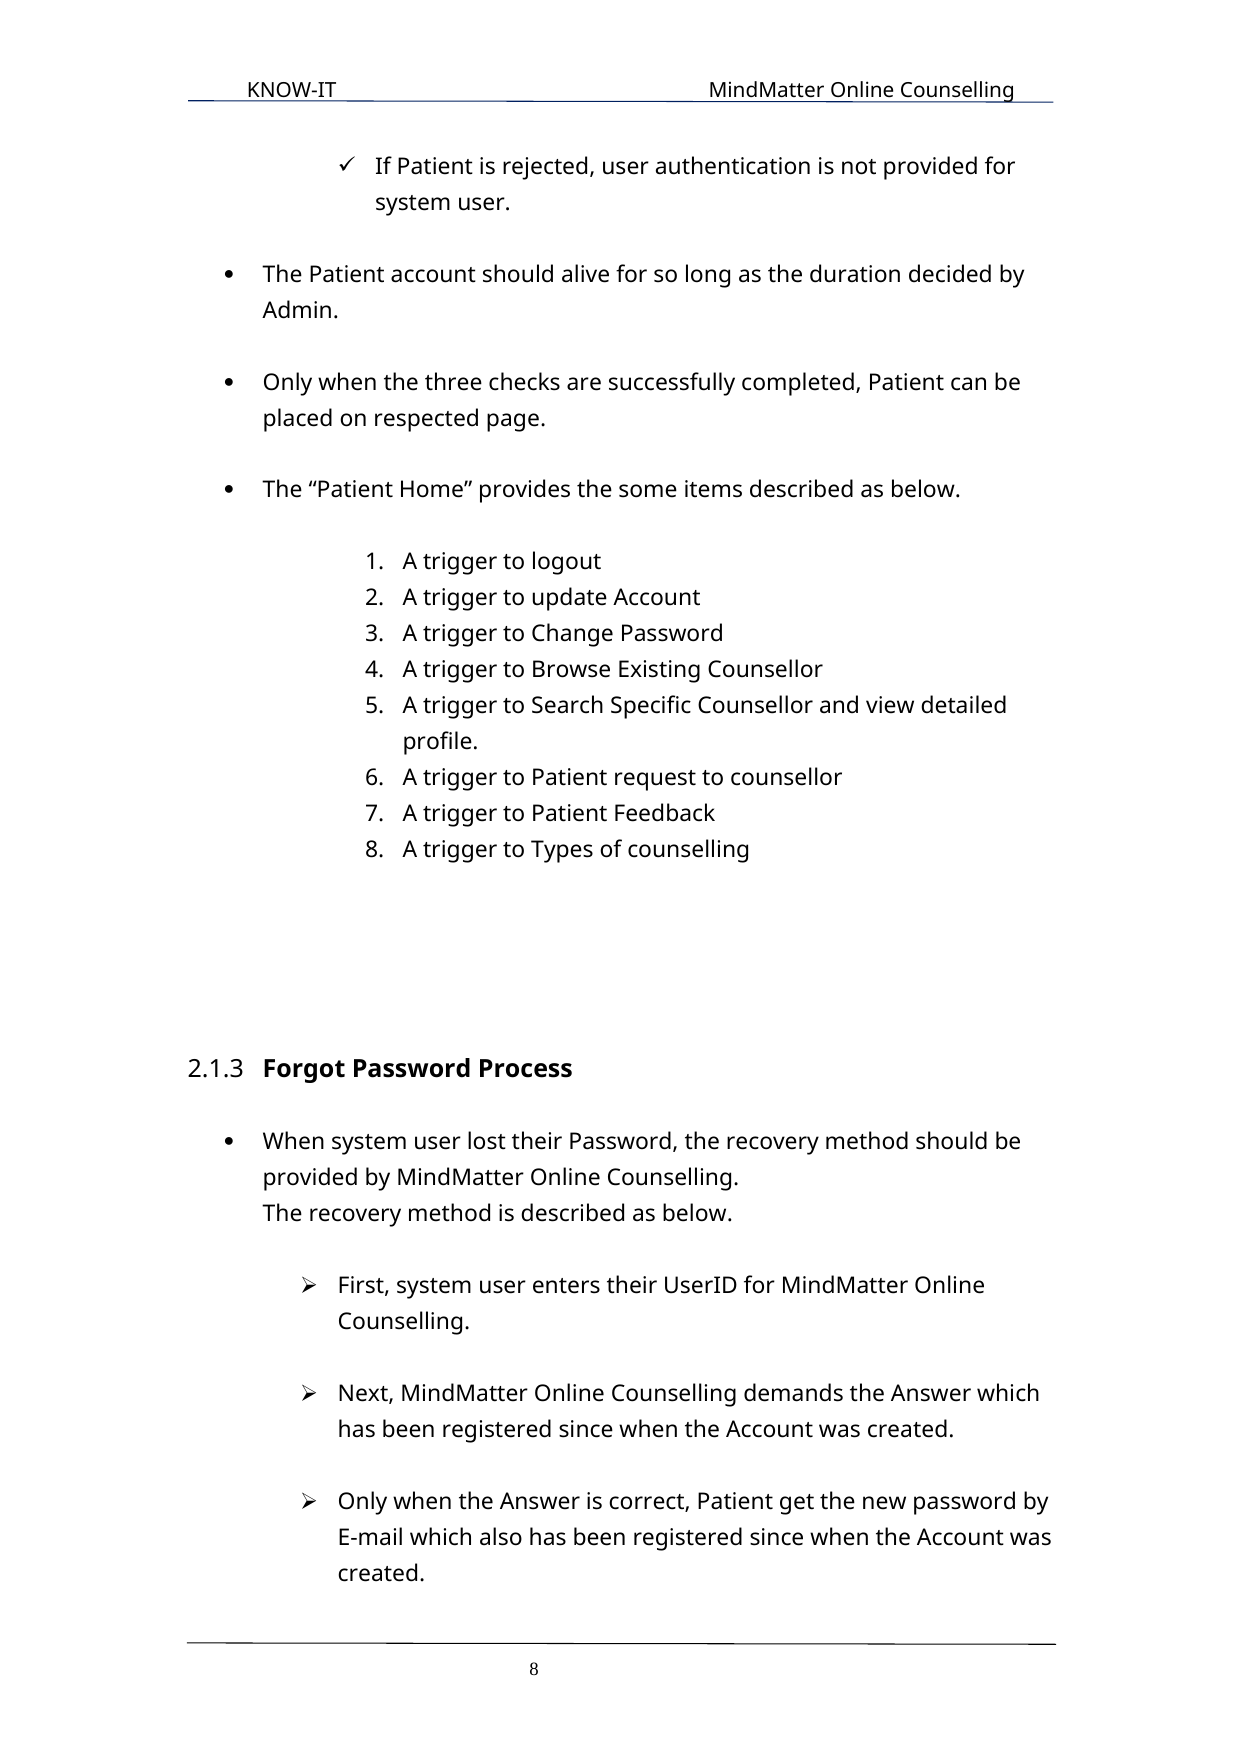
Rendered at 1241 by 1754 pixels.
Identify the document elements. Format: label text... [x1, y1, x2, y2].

list A trigger to logout [365, 545, 1053, 577]
list When system user lost their Password, the recovery method should be provided by MindMatter Online Counselling. [225, 1125, 1053, 1192]
list The “Patient Home” provides the some items described as below. [225, 473, 1053, 505]
list A trigger to Change Password [365, 617, 1053, 648]
list A trigger to update Account [365, 581, 1053, 612]
list A trigger to Patient Feedback [365, 797, 1053, 828]
list Next, MindMatter Online Counselling demands the Answer which has been registered since when the Account was created. [300, 1377, 1053, 1444]
list A trigger to Patient request to counsellor [365, 761, 1053, 792]
list Only when the three checks are successfully completed, Patient can be placed on respected page. [225, 366, 1053, 433]
list The recovery method is described as below. [262, 1197, 1053, 1228]
list A trigger to Types of counselling [365, 833, 1053, 864]
list If Patient is rejected, user authentication is not provided for system user. [337, 150, 1053, 217]
subtitle Forgot Password Process [187, 1051, 1053, 1085]
list A trigger to Search Specific Counsellor and view detailed profile. [365, 689, 1053, 756]
list First, system user enters their UserID for MindMatter Online Counselling. [300, 1269, 1053, 1336]
list The Patient account should alive for so long as the duration decided by Admin. [225, 258, 1053, 325]
list A trigger to Browse Existing Counsellor [365, 653, 1053, 684]
list Only when the Answer is correct, Patient get the new password by E-mail which also has been registered since when the Account was created. [300, 1484, 1053, 1588]
